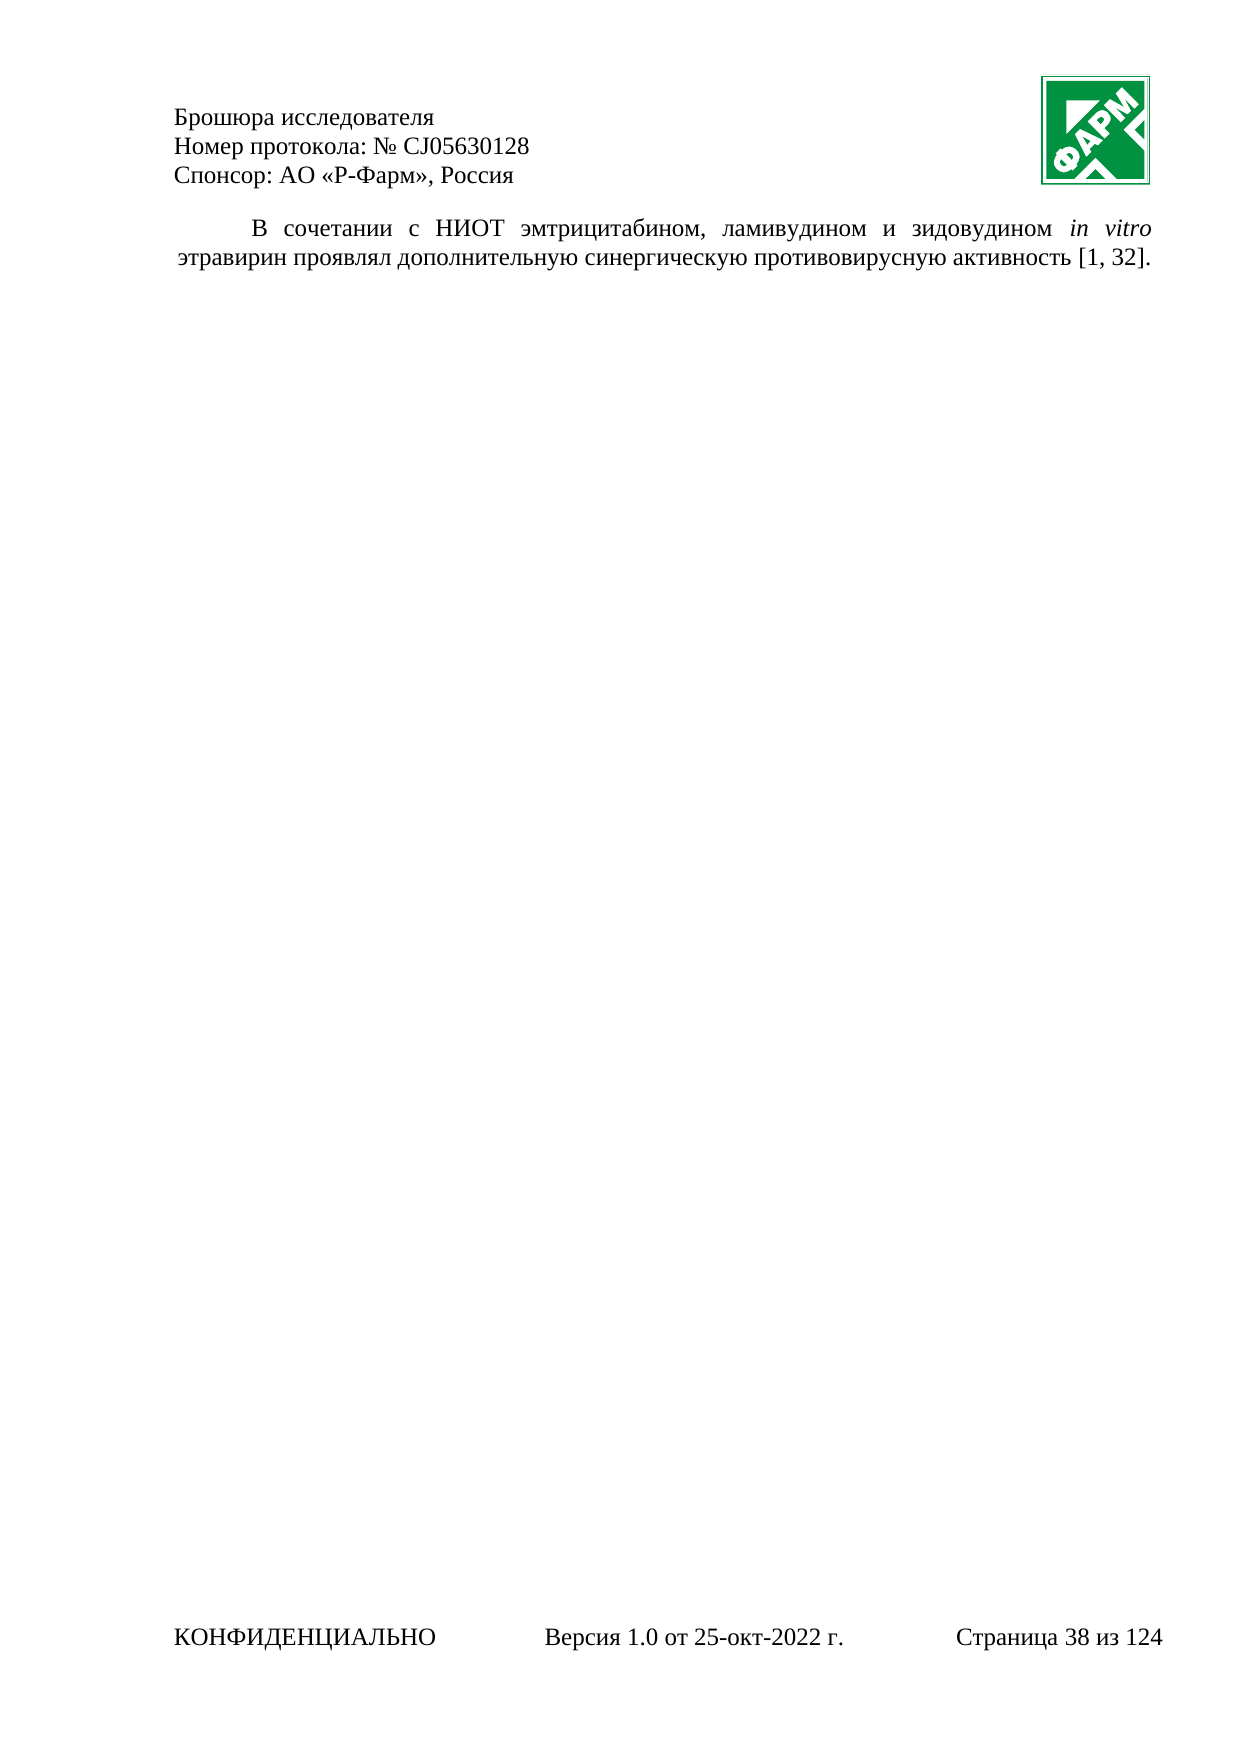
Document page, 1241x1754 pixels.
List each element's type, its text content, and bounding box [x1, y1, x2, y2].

text В сочетании с НИОТ эмтрицитабином, ламивудином и зидовудином in vitro этравирин проявлял дополнительную синергическую противовирусную активность [1, 32]. [177, 213, 1152, 270]
